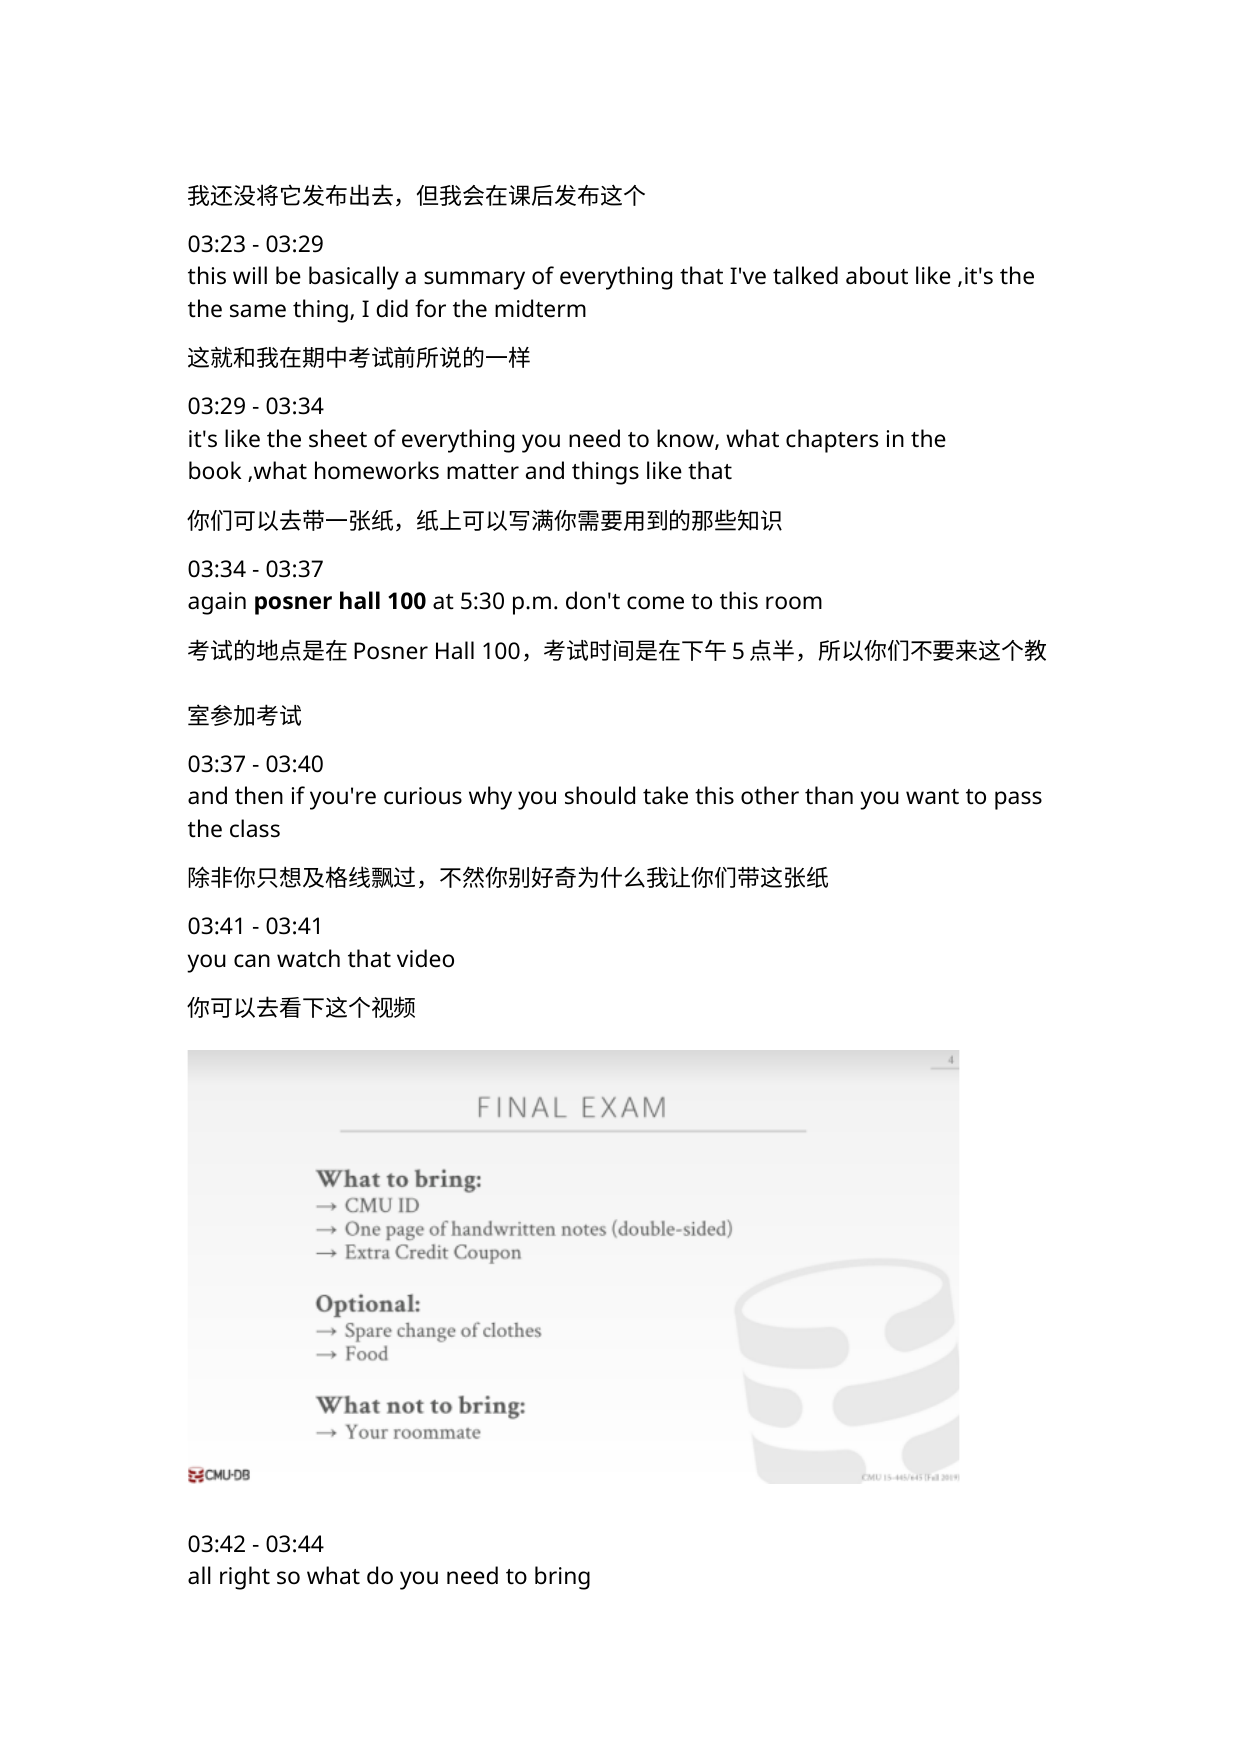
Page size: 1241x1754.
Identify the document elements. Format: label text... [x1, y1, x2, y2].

text and then if you're curious why you should take this other than you want to pass the class [187, 779, 1053, 844]
text 你可以去看下这个视频 [187, 974, 1053, 1039]
text you can watch that video [187, 942, 1053, 974]
text 这就和我在期中考试前所说的一样 [187, 324, 1053, 389]
text 03:41 - 03:41 [187, 909, 1053, 942]
text 除非你只想及格线飘过，不然你别好奇为什么我让你们带这张纸 [187, 844, 1053, 909]
text 03:29 - 03:34 [187, 389, 1053, 422]
text this will be basically a summary of everything that I've talked about like ,it's the the same thing, I did for the midterm [187, 259, 1053, 324]
text 我还没将它发布出去，但我会在课后发布这个 [187, 162, 1053, 227]
picture [187, 1050, 960, 1484]
text 03:37 - 03:40 [187, 747, 1053, 779]
text it's like the sheet of everything you need to know, what chapters in the book ,what homeworks matter and things like that [187, 422, 1053, 487]
text 03:34 - 03:37 [187, 552, 1053, 584]
text 考试的地点是在Posner Hall 100，考试时间是在下午5点半，所以你们不要来这个教室参加考试 [187, 617, 1053, 747]
text 03:23 - 03:29 [187, 227, 1053, 259]
text 你们可以去带一张纸，纸上可以写满你需要用到的那些知识 [187, 487, 1053, 552]
text again posner hall 100 at 5:30 p.m. don't come to this room [187, 584, 1053, 617]
text 03:42 - 03:44 [187, 1527, 1053, 1559]
text all right so what do you need to bring [187, 1559, 1053, 1592]
